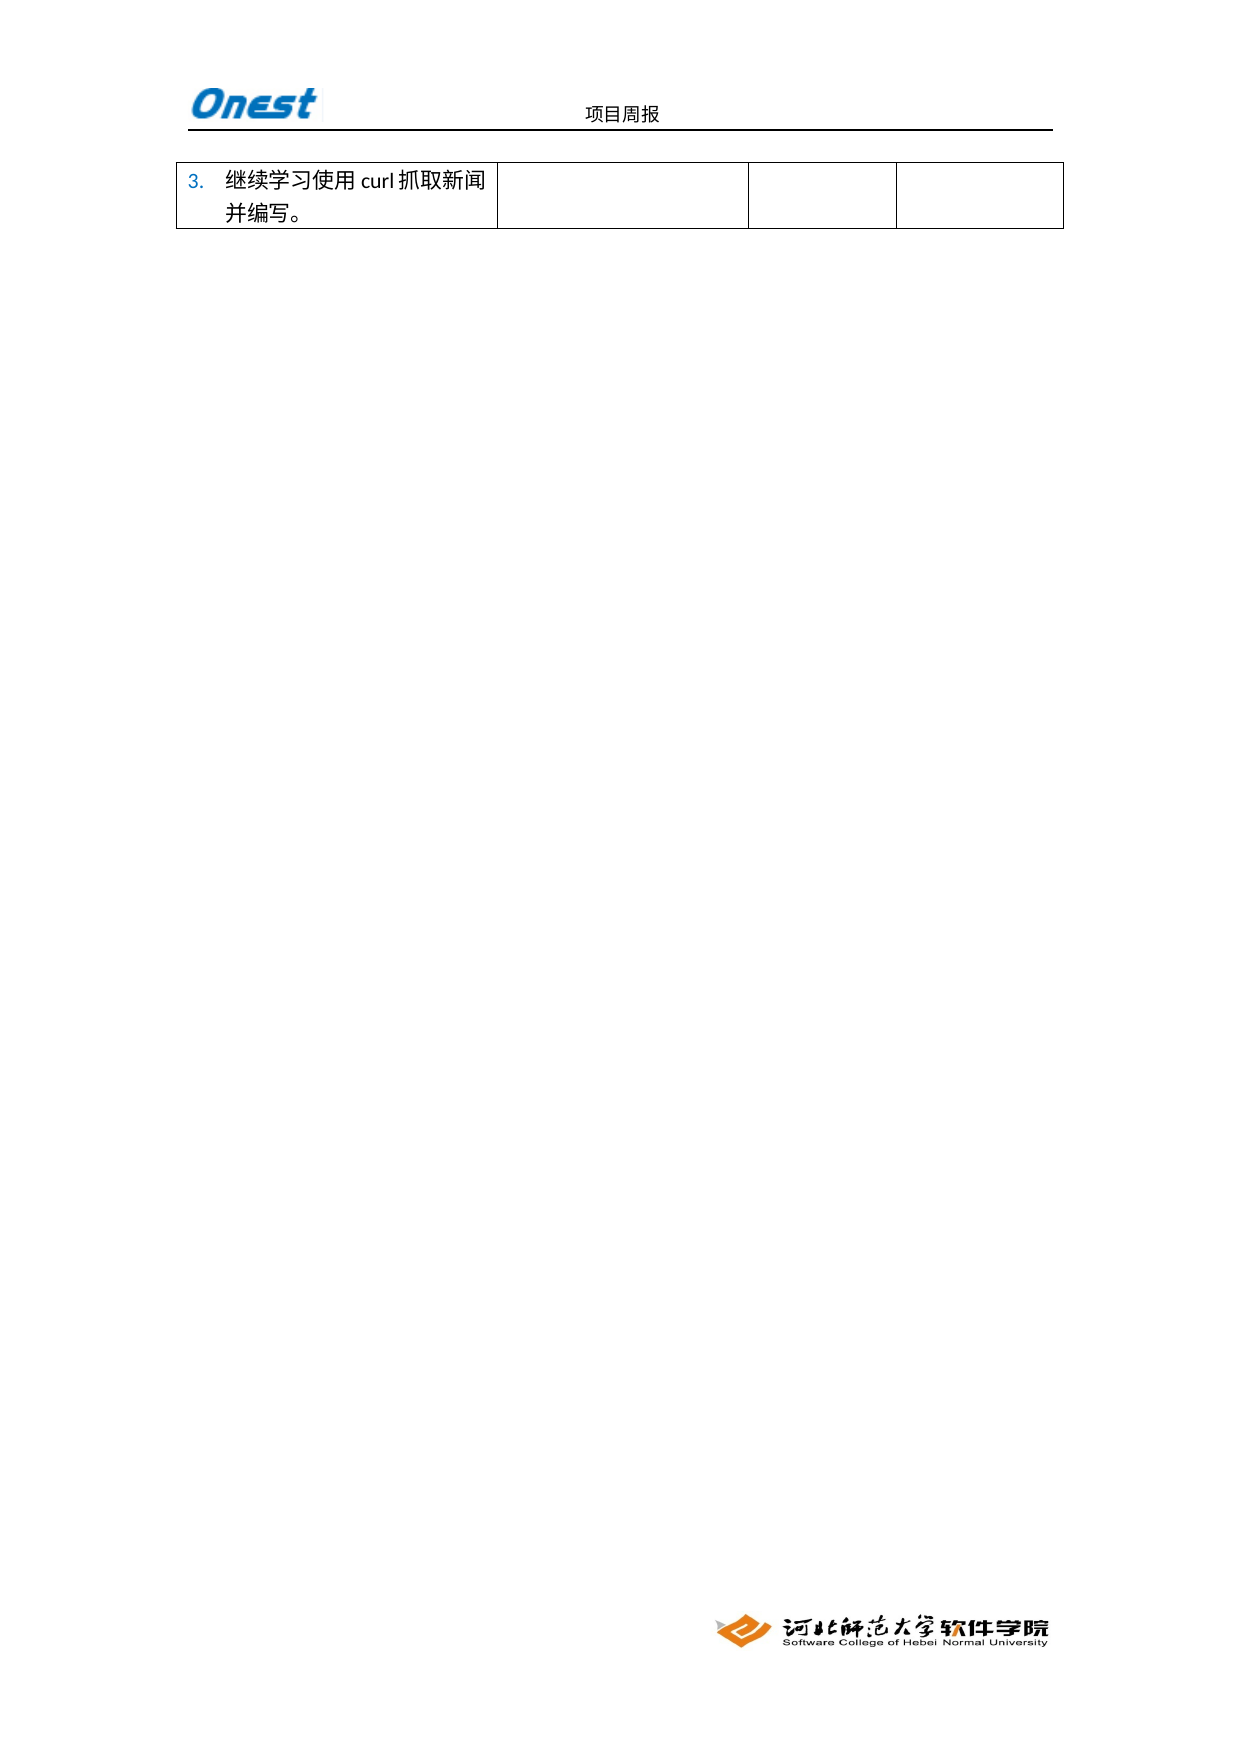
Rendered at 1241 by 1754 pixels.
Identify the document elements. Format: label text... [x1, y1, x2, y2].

table_cell 继续学习使用curl抓取新闻并编写。 [177, 163, 497, 228]
picture [710, 1611, 1053, 1651]
picture [187, 88, 324, 122]
table_cell [749, 163, 896, 228]
table_cell [498, 163, 748, 228]
table_cell [897, 163, 1063, 228]
